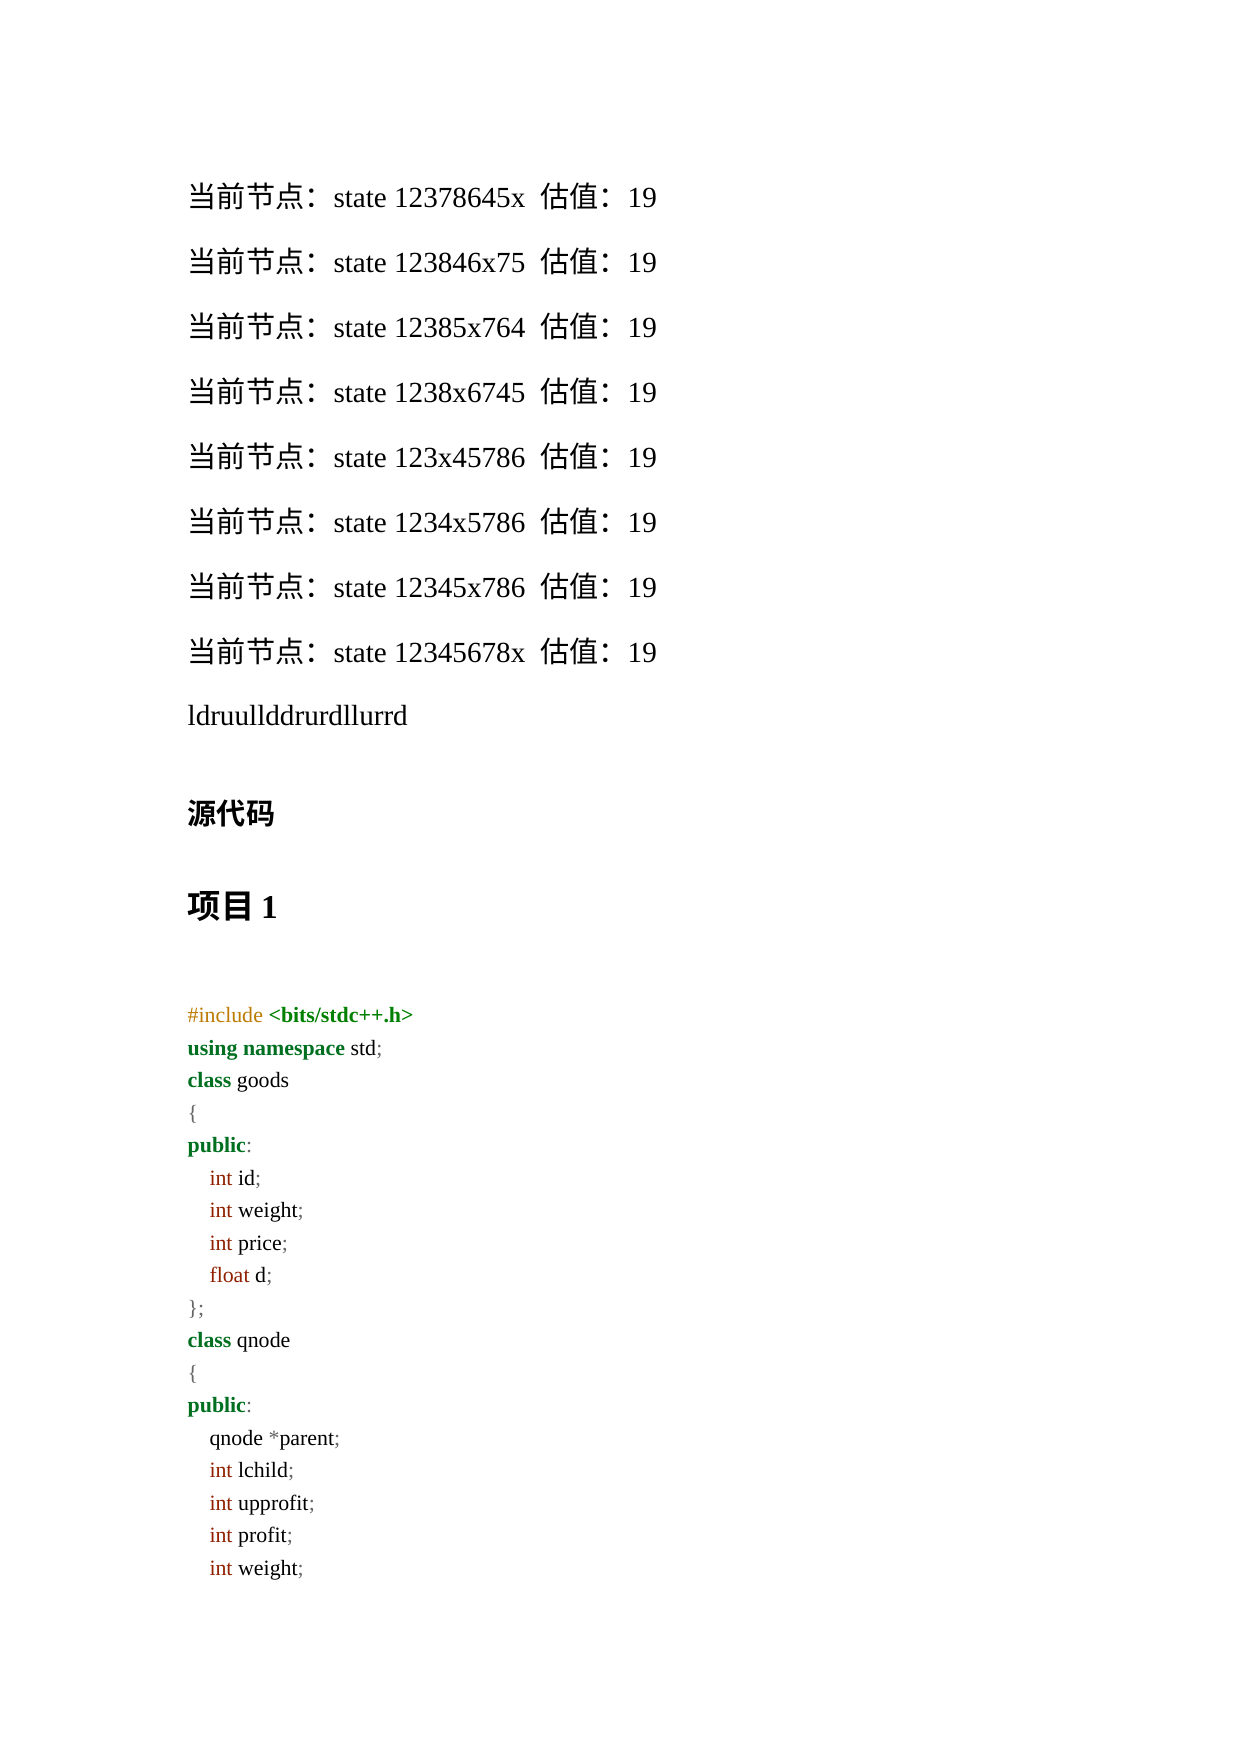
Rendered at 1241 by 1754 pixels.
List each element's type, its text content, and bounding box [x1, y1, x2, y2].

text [187, 999, 1053, 1584]
text 当前节点：state 1234x5786 估值：19 [187, 487, 1053, 552]
text 当前节点：state 12345678x 估值：19 [187, 617, 1053, 682]
text 当前节点：state 123846x75 估值：19 [187, 227, 1053, 292]
text 当前节点：state 12385x764 估值：19 [187, 292, 1053, 357]
text ldruullddrurdllurrd [187, 682, 1053, 747]
text 当前节点：state 123x45786 估值：19 [187, 422, 1053, 487]
text 当前节点：state 12378645x 估值：19 [187, 162, 1053, 227]
subtitle 项目1 [187, 872, 1053, 937]
text 当前节点：state 1238x6745 估值：19 [187, 357, 1053, 422]
text 源代码 [187, 779, 1053, 844]
text 当前节点：state 12345x786 估值：19 [187, 552, 1053, 617]
